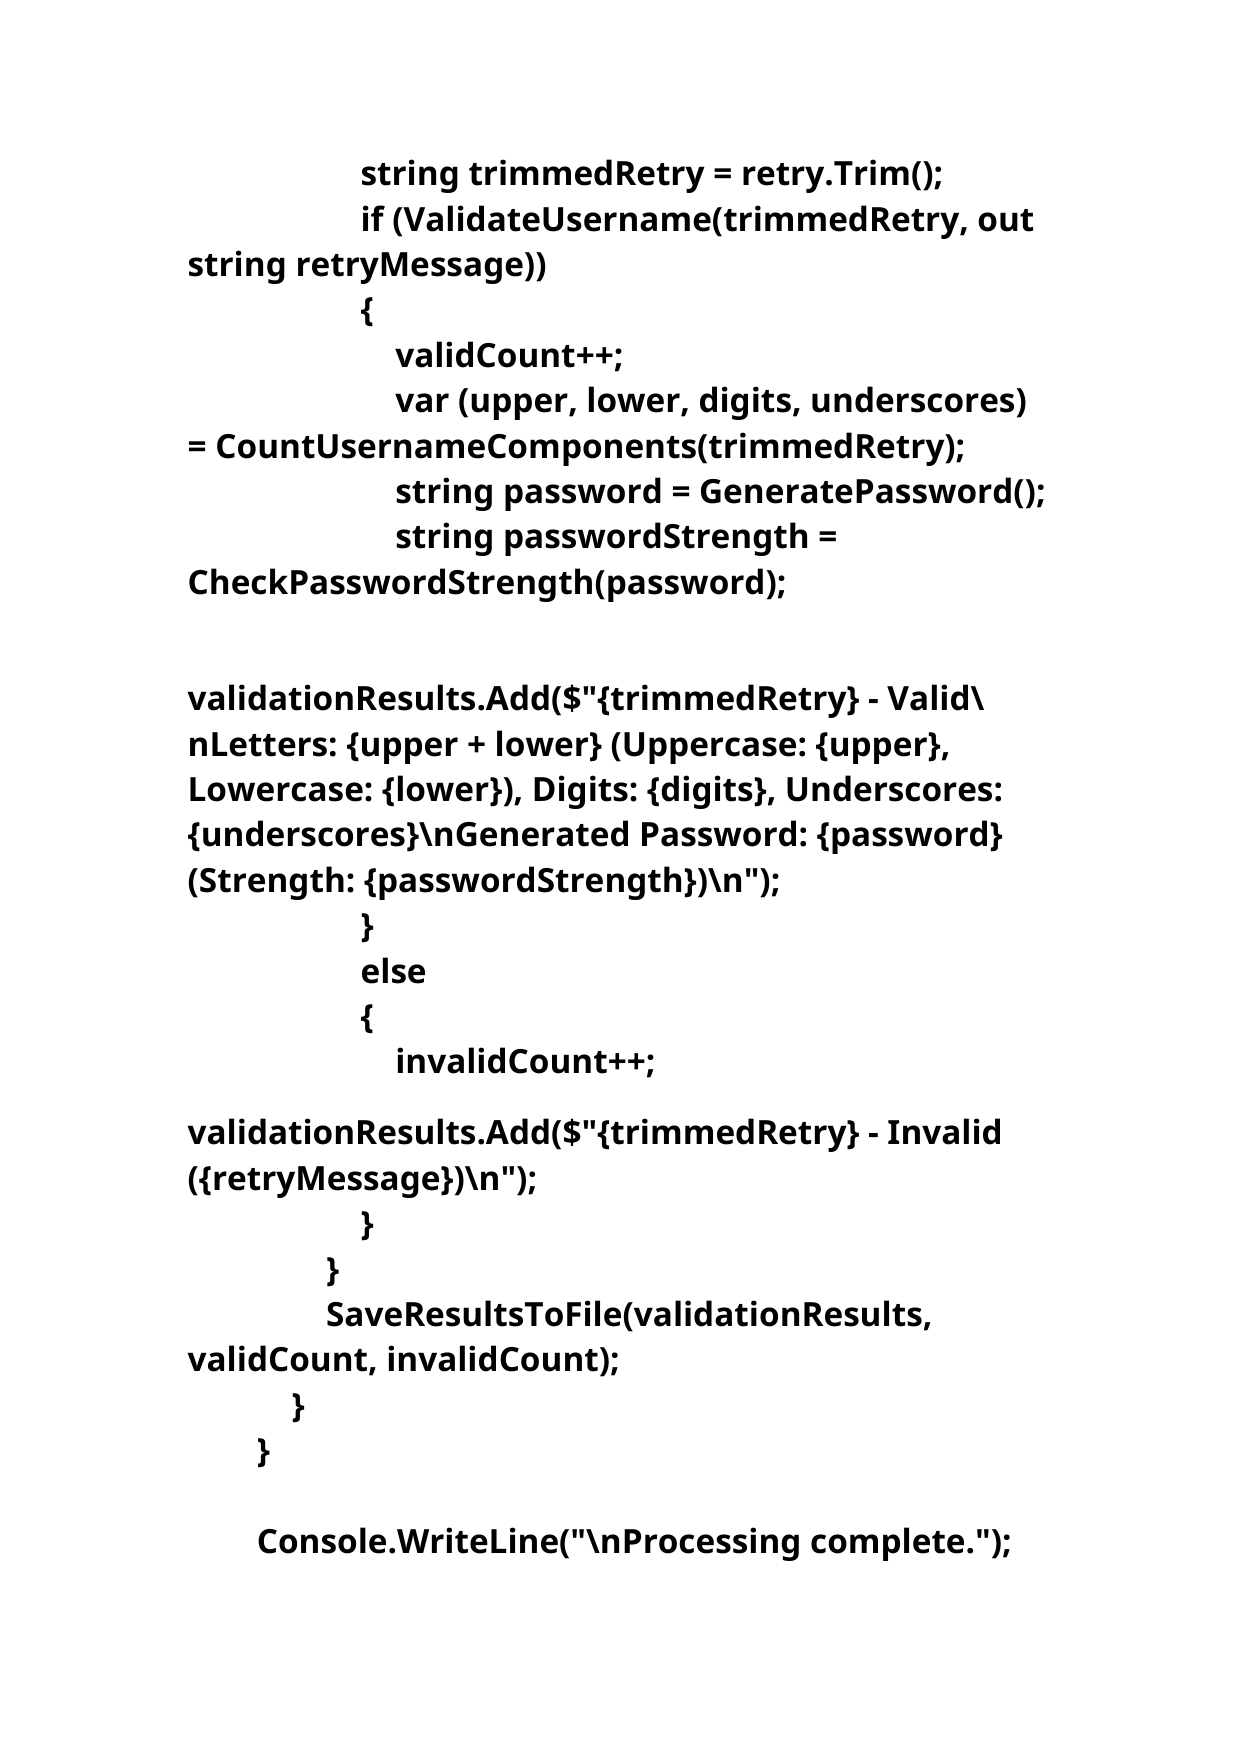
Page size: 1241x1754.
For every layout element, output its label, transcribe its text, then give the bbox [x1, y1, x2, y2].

text } [187, 1382, 1053, 1427]
text validationResults.Add($"{trimmedRetry} - Invalid ({retryMessage})\n"); [187, 1084, 1053, 1200]
text string passwordStrength = CheckPasswordStrength(password); [187, 513, 1053, 604]
text else [187, 947, 1053, 993]
text validCount++; [187, 332, 1053, 377]
text } [187, 1427, 1053, 1472]
text SaveResultsToFile(validationResults, validCount, invalidCount); [187, 1291, 1053, 1382]
text var (upper, lower, digits, underscores) = CountUsernameComponents(trimmedRetry); [187, 377, 1053, 468]
text } [187, 1200, 1053, 1245]
text } [187, 1245, 1053, 1291]
text string password = GeneratePassword(); [187, 468, 1053, 513]
text { [187, 286, 1053, 332]
text if (ValidateUsername(trimmedRetry, out string retryMessage)) [187, 195, 1053, 286]
text string trimmedRetry = retry.Trim(); [187, 150, 1053, 195]
text invalidCount++; [187, 1038, 1053, 1084]
text Console.WriteLine("\nProcessing complete."); [187, 1518, 1053, 1563]
text } [187, 902, 1053, 947]
text validationResults.Add($"{trimmedRetry} - Valid\nLetters: {upper + lower} (Uppercase: {upper}, Lowercase: {lower}), Digits: {digits}, Underscores: {underscores}\nGenerated Password: {password} (Strength: {passwordStrength})\n"); [187, 649, 1053, 902]
text { [187, 993, 1053, 1038]
